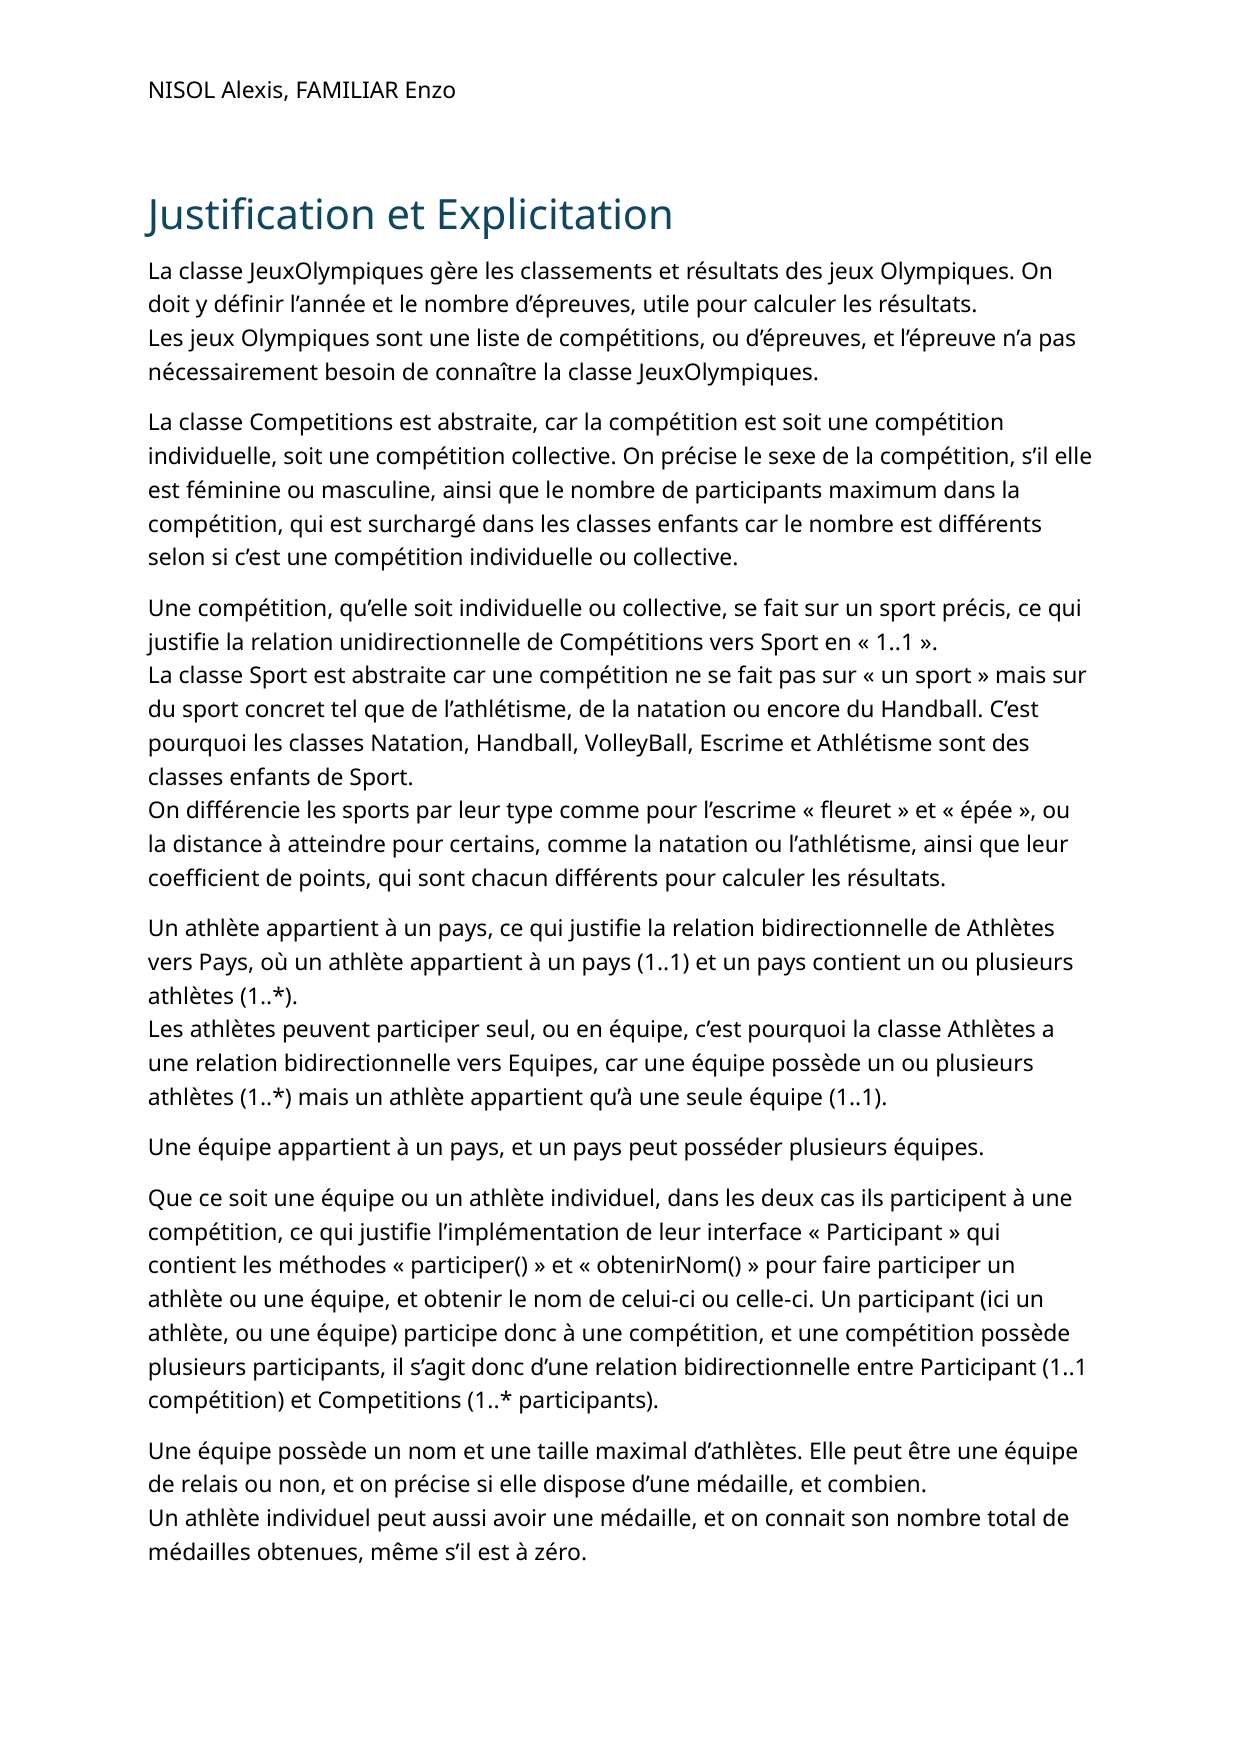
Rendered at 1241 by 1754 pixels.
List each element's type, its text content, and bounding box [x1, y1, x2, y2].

text La classe JeuxOlympiques gère les classements et résultats des jeux Olympiques. On doit y définir l’année et le nombre d’épreuves, utile pour calculer les résultats. Les jeux Olympiques sont une liste de compétitions, ou d’épreuves, et l’épreuve n’a pas nécessairement besoin de connaître la classe JeuxOlympiques. [148, 255, 1093, 387]
text Un athlète appartient à un pays, ce qui justifie la relation bidirectionnelle de Athlètes vers Pays, où un athlète appartient à un pays (1..1) et un pays contient un ou plusieurs athlètes (1..*). Les athlètes peuvent participer seul, ou en équipe, c’est pourquoi la classe Athlètes a une relation bidirectionnelle vers Equipes, car une équipe possède un ou plusieurs athlètes (1..*) mais un athlète appartient qu’à une seule équipe (1..1). [148, 912, 1093, 1112]
text Que ce soit une équipe ou un athlète individuel, dans les deux cas ils participent à une compétition, ce qui justifie l’implémentation de leur interface « Participant » qui contient les méthodes « participer() » et « obtenirNom() » pour faire participer un athlète ou une équipe, et obtenir le nom de celui-ci ou celle-ci. Un participant (ici un athlète, ou une équipe) participe donc à une compétition, et une compétition possède plusieurs participants, il s’agit donc d’une relation bidirectionnelle entre Participant (1..1 compétition) et Competitions (1..* participants). [148, 1182, 1093, 1416]
text Une équipe possède un nom et une taille maximal d’athlètes. Elle peut être une équipe de relais ou non, et on précise si elle dispose d’une médaille, et combien. Un athlète individuel peut aussi avoir une médaille, et on connait son nombre total de médailles obtenues, même s’il est à zéro. [148, 1435, 1093, 1567]
text Une équipe appartient à un pays, et un pays peut posséder plusieurs équipes. [148, 1131, 1093, 1163]
text La classe Competitions est abstraite, car la compétition est soit une compétition individuelle, soit une compétition collective. On précise le sexe de la compétition, s’il elle est féminine ou masculine, ainsi que le nombre de participants maximum dans la compétition, qui est surchargé dans les classes enfants car le nombre est différents selon si c’est une compétition individuelle ou collective. [148, 406, 1093, 573]
subtitle Justification et Explicitation [148, 185, 1093, 242]
text Une compétition, qu’elle soit individuelle ou collective, se fait sur un sport précis, ce qui justifie la relation unidirectionnelle de Compétitions vers Sport en « 1..1 ». La classe Sport est abstraite car une compétition ne se fait pas sur « un sport » mais sur du sport concret tel que de l’athlétisme, de la natation ou encore du Handball. C’est pourquoi les classes Natation, Handball, VolleyBall, Escrime et Athlétisme sont des classes enfants de Sport. On différencie les sports par leur type comme pour l’escrime « fleuret » et « épée », ou la distance à atteindre pour certains, comme la natation ou l’athlétisme, ainsi que leur coefficient de points, qui sont chacun différents pour calculer les résultats. [148, 592, 1093, 893]
